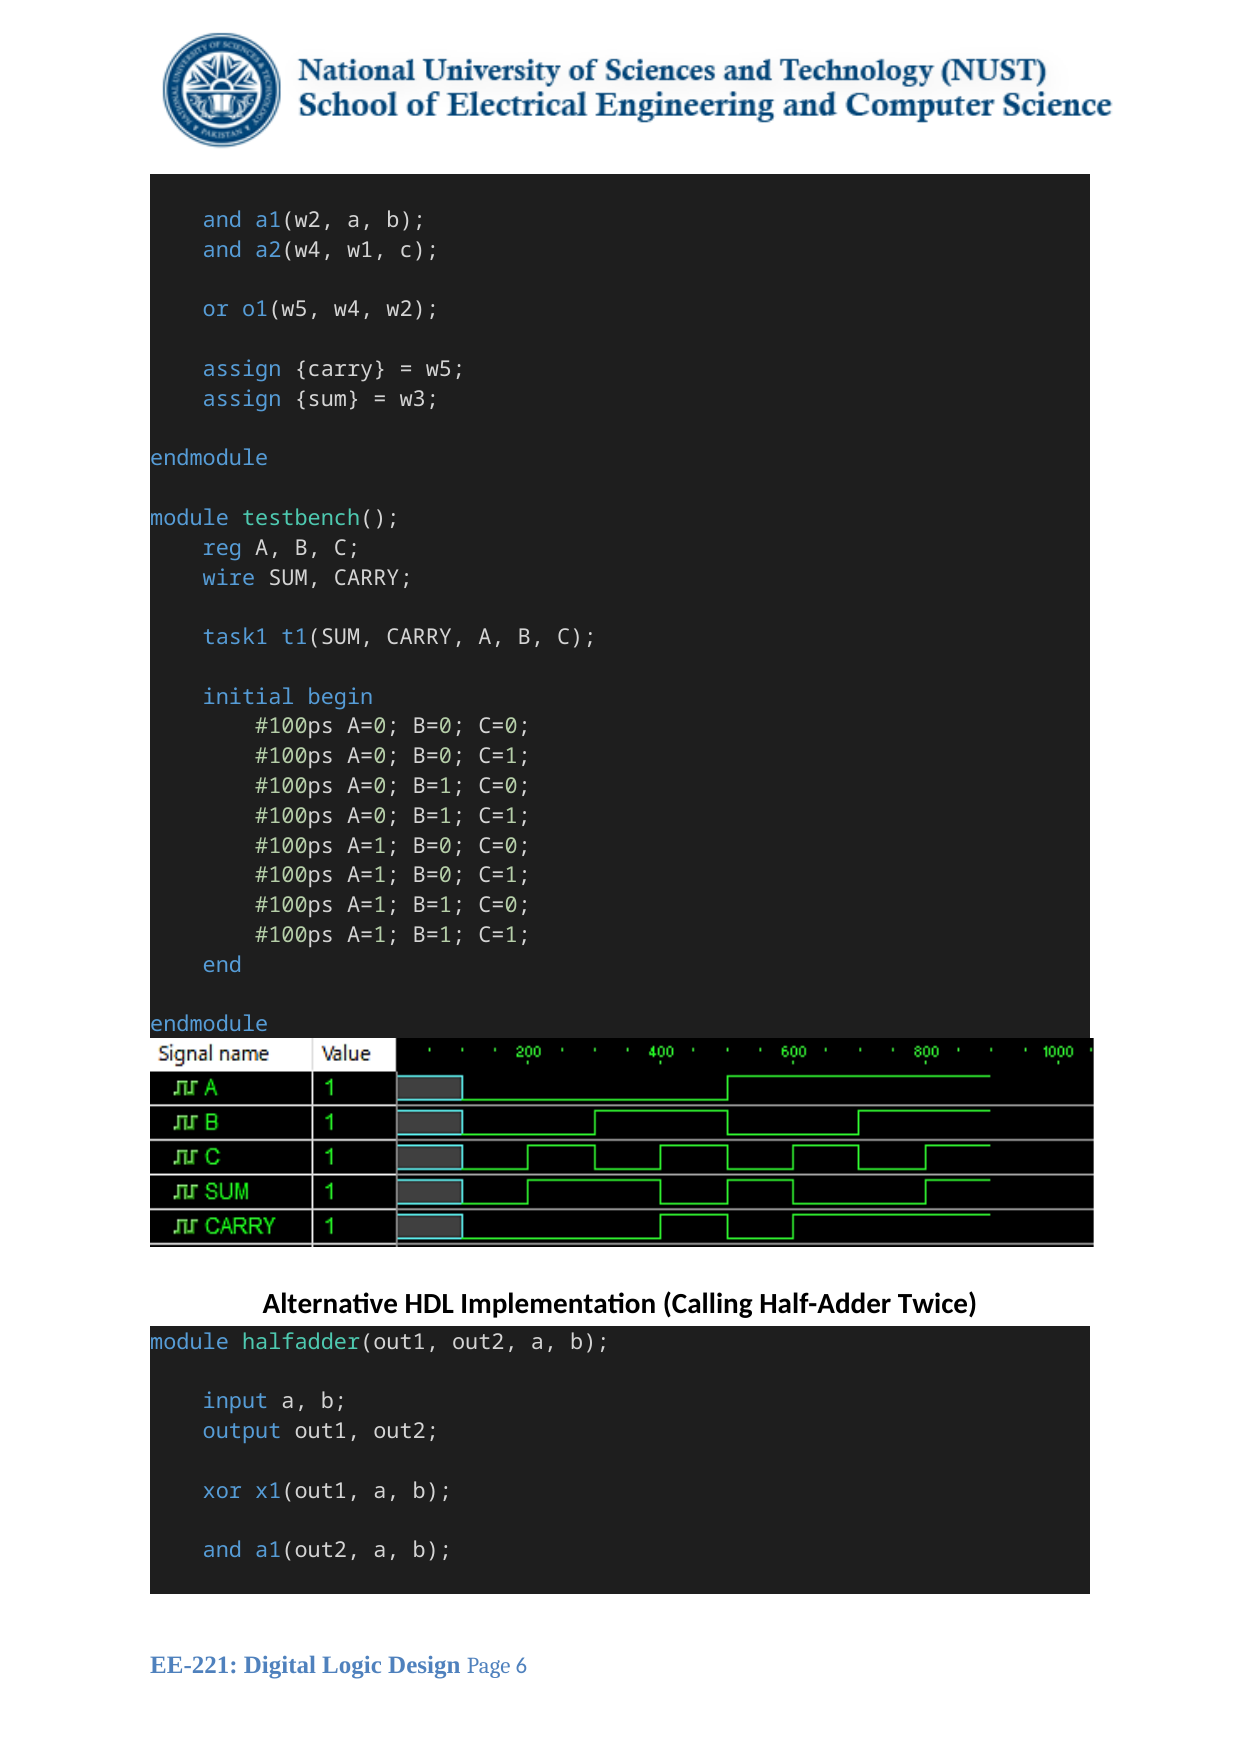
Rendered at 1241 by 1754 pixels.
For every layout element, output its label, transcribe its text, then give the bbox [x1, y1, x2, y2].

text and a2(w4, w1, c); [150, 234, 1090, 263]
text #100ps A=0; B=0; C=1; [150, 740, 1090, 770]
text output out1, out2; [150, 1415, 1090, 1445]
text Alternative HDL Implementation (Calling Half-Adder Twice) [150, 1285, 1090, 1320]
text end [150, 949, 1090, 978]
text #100ps A=1; B=0; C=0; [150, 829, 1090, 859]
text or o1(w5, w4, w2); [150, 293, 1090, 323]
text and a1(w2, a, b); [150, 204, 1090, 234]
picture [150, 1038, 1094, 1247]
text #100ps A=0; B=1; C=1; [150, 800, 1090, 829]
text assign {sum} = w3; [150, 383, 1090, 412]
text #100ps A=1; B=1; C=0; [150, 889, 1090, 919]
text task1 t1(SUM, CARRY, A, B, C); [150, 621, 1090, 651]
text #100ps A=1; B=0; C=1; [150, 859, 1090, 889]
text reg A, B, C; [150, 532, 1090, 561]
text module halfadder(out1, out2, a, b); [150, 1326, 1090, 1356]
text input a, b; [150, 1385, 1090, 1415]
text initial begin [150, 681, 1090, 710]
text #100ps A=0; B=1; C=0; [150, 770, 1090, 800]
picture [150, 27, 1125, 158]
text endmodule [150, 442, 1090, 472]
text xor x1(out1, a, b); [150, 1475, 1090, 1504]
text endmodule [150, 1008, 1090, 1038]
text module testbench(); [150, 502, 1090, 532]
text assign {carry} = w5; [150, 353, 1090, 383]
text #100ps A=1; B=1; C=1; [150, 919, 1090, 949]
text #100ps A=0; B=0; C=0; [150, 710, 1090, 740]
text wire SUM, CARRY; [150, 561, 1090, 591]
text and a1(out2, a, b); [150, 1534, 1090, 1564]
